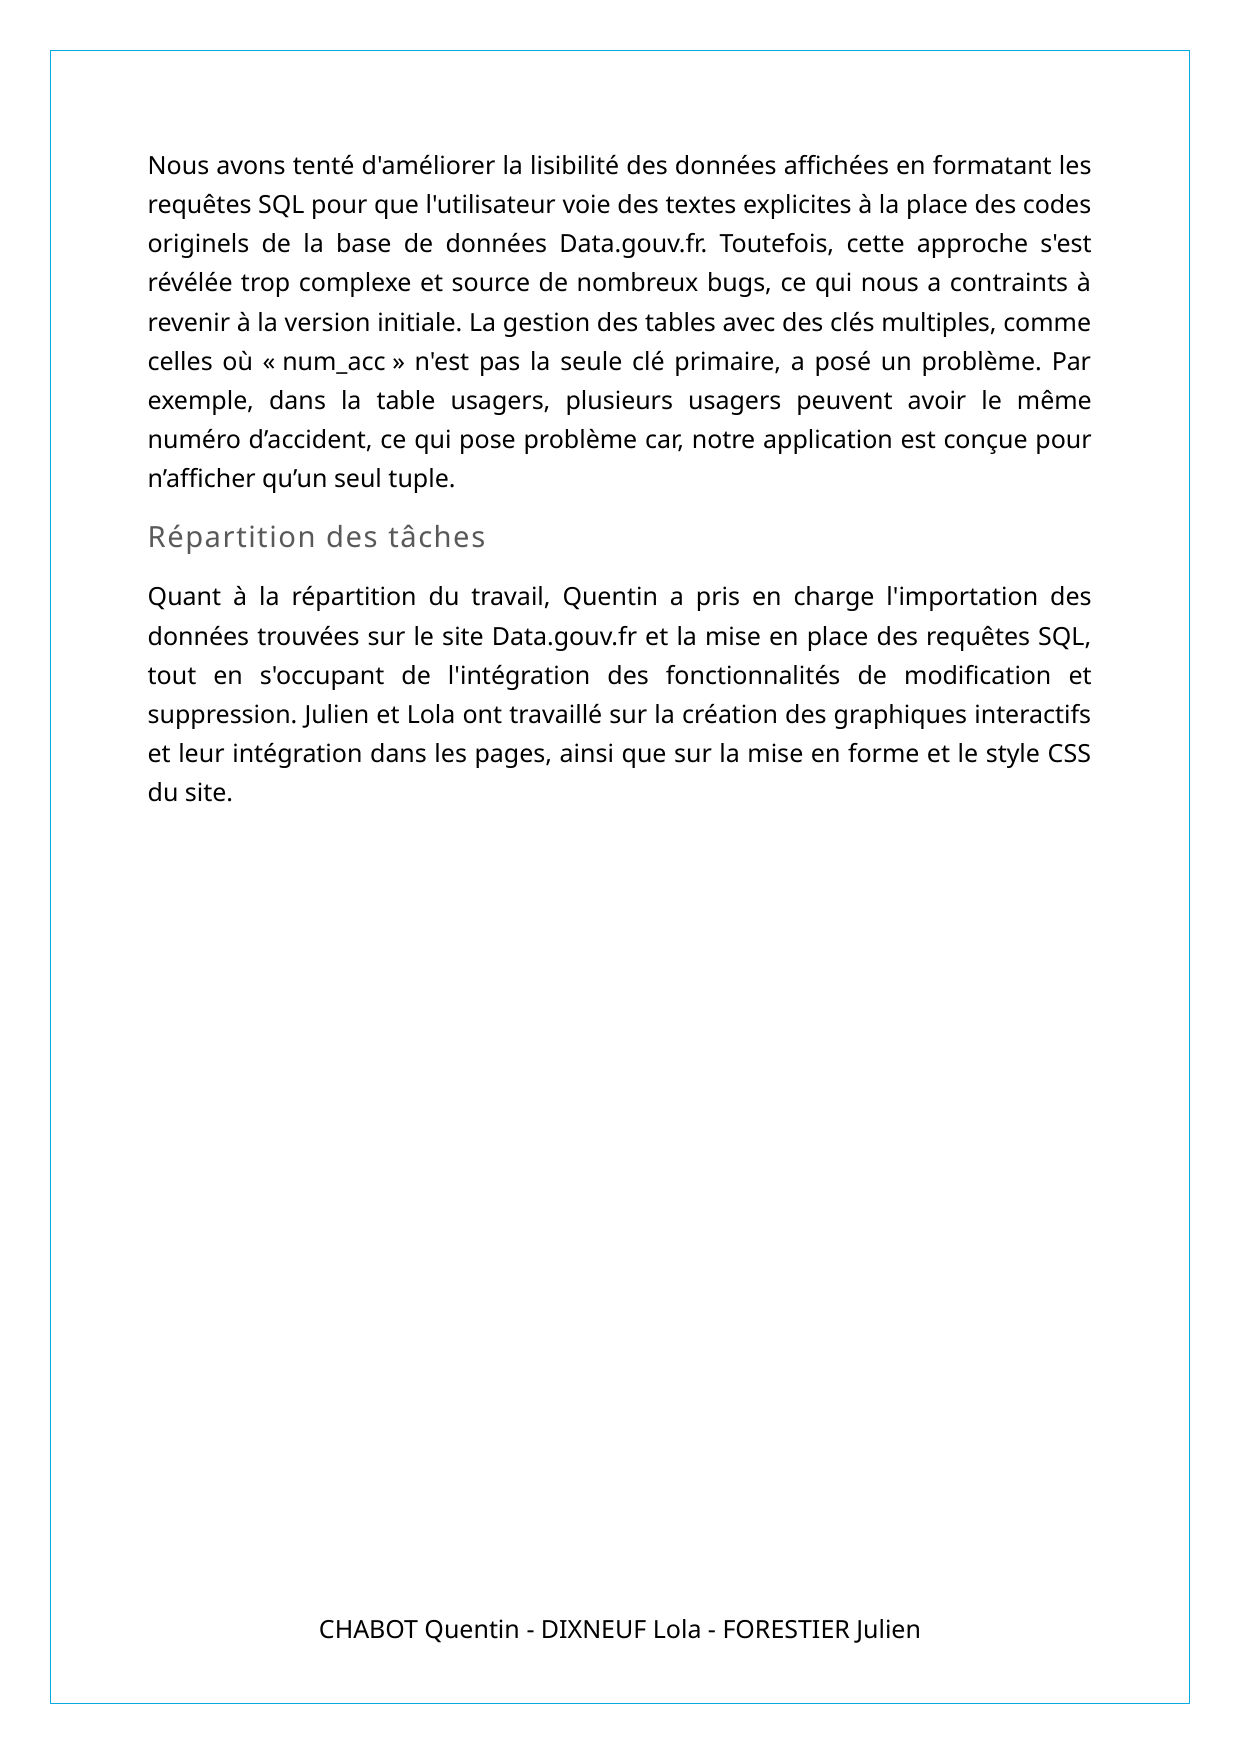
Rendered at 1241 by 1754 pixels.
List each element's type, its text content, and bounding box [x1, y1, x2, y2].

text Nous avons tenté d'améliorer la lisibilité des données affichées en formatant les requêtes SQL pour que l'utilisateur voie des textes explicites à la place des codes originels de la base de données Data.gouv.fr. Toutefois, cette approche s'est révélée trop complexe et source de nombreux bugs, ce qui nous a contraints à revenir à la version initiale. La gestion des tables avec des clés multiples, comme celles où « num_acc » n'est pas la seule clé primaire, a posé un problème. Par exemple, dans la table usagers, plusieurs usagers peuvent avoir le même numéro d’accident, ce qui pose problème car, notre application est conçue pour n’afficher qu’un seul tuple. [147, 147, 1093, 495]
text Quant à la répartition du travail, Quentin a pris en charge l'importation des données trouvées sur le site Data.gouv.fr et la mise en place des requêtes SQL, tout en s'occupant de l'intégration des fonctionnalités de modification et suppression. Julien et Lola ont travaillé sur la création des graphiques interactifs et leur intégration dans les pages, ainsi que sur la mise en forme et le style CSS du site. [147, 579, 1093, 809]
subtitle Répartition des tâches [147, 517, 1093, 556]
